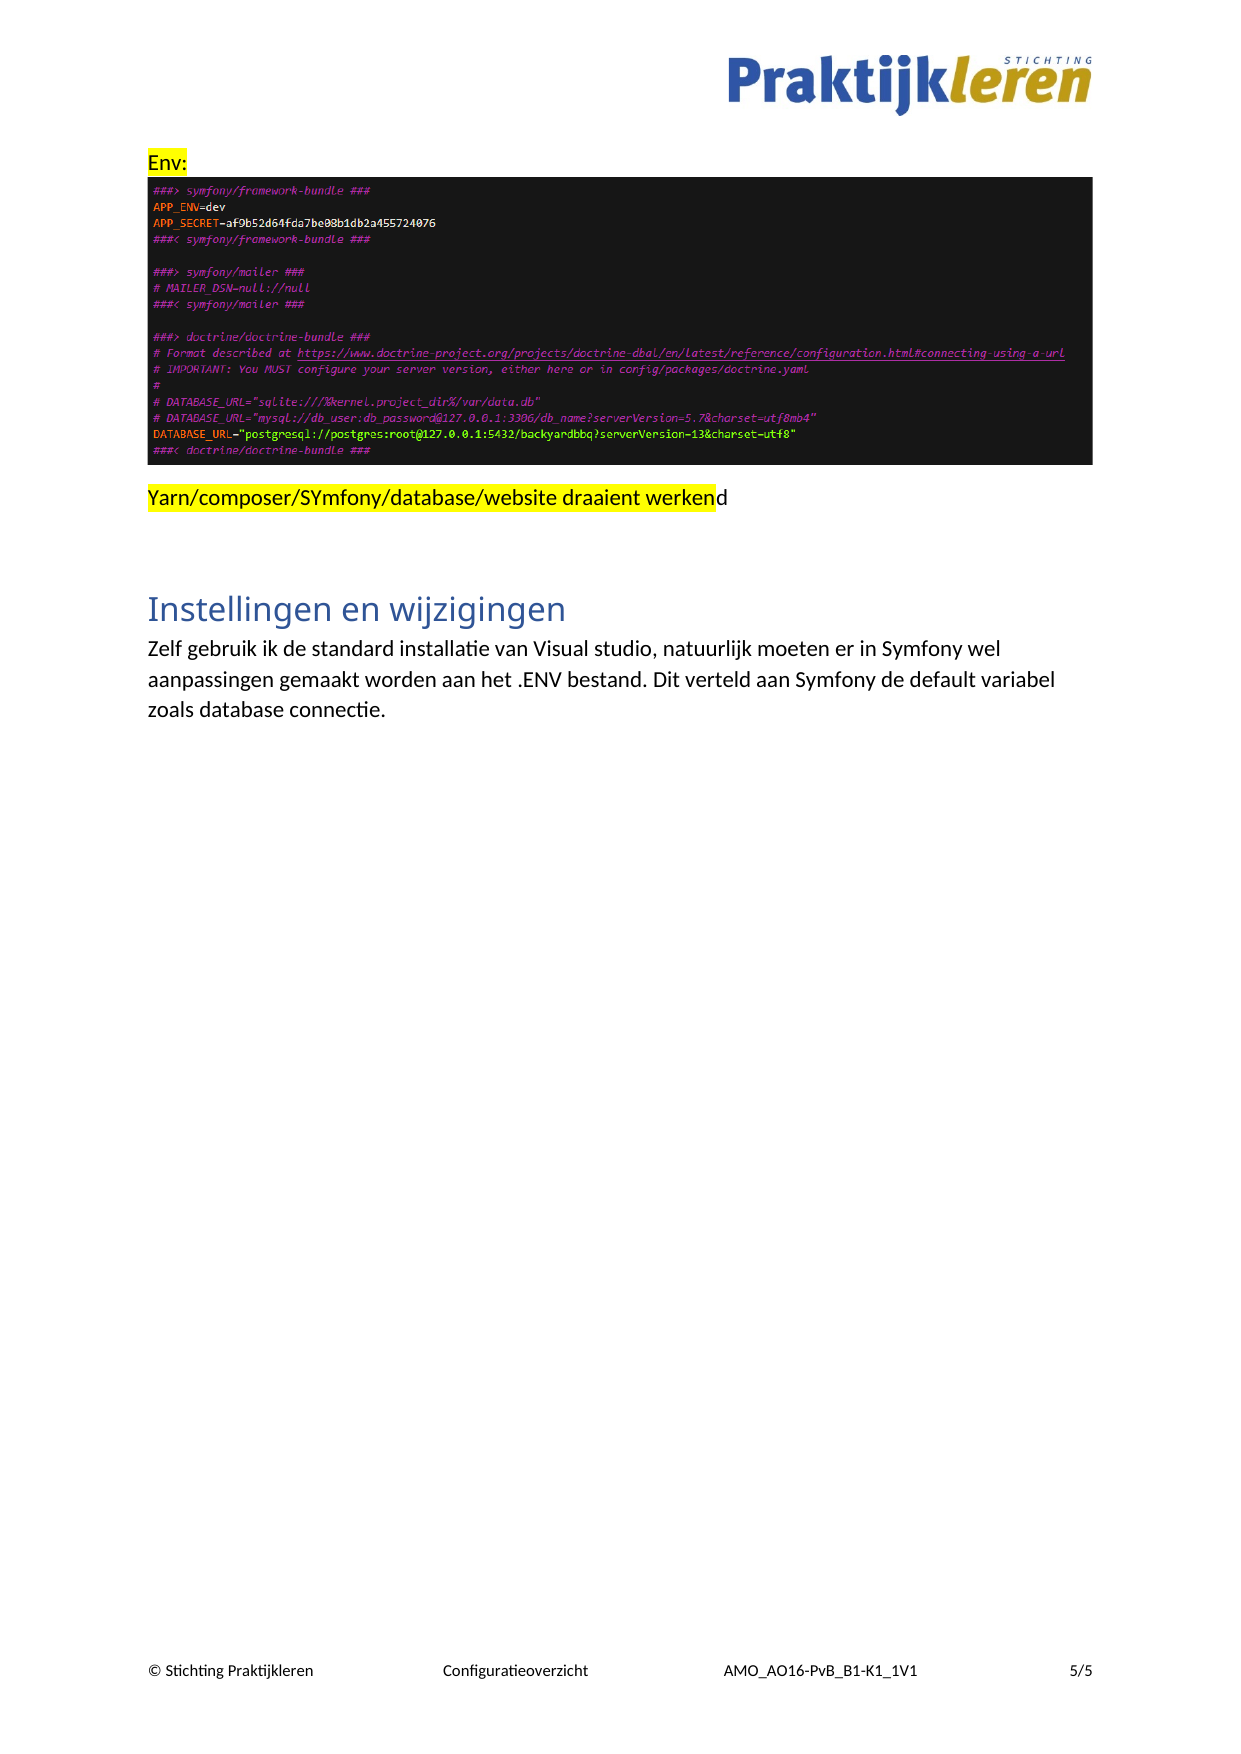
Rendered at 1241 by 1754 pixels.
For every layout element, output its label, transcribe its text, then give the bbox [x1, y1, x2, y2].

text Zelf gebruik ik de standard installatie van Visual studio, natuurlijk moeten er in Symfony wel aanpassingen gemaakt worden aan het .ENV bestand. Dit verteld aan Symfony de default variabel zoals database connectie. [148, 634, 1093, 723]
picture [147, 177, 1093, 465]
picture [728, 55, 1092, 116]
text Yarn/composer/SYmfony/database/website draaient werkend [148, 483, 1093, 512]
text Env: [148, 148, 1093, 177]
subtitle Instellingen en wijzigingen [148, 586, 1093, 631]
